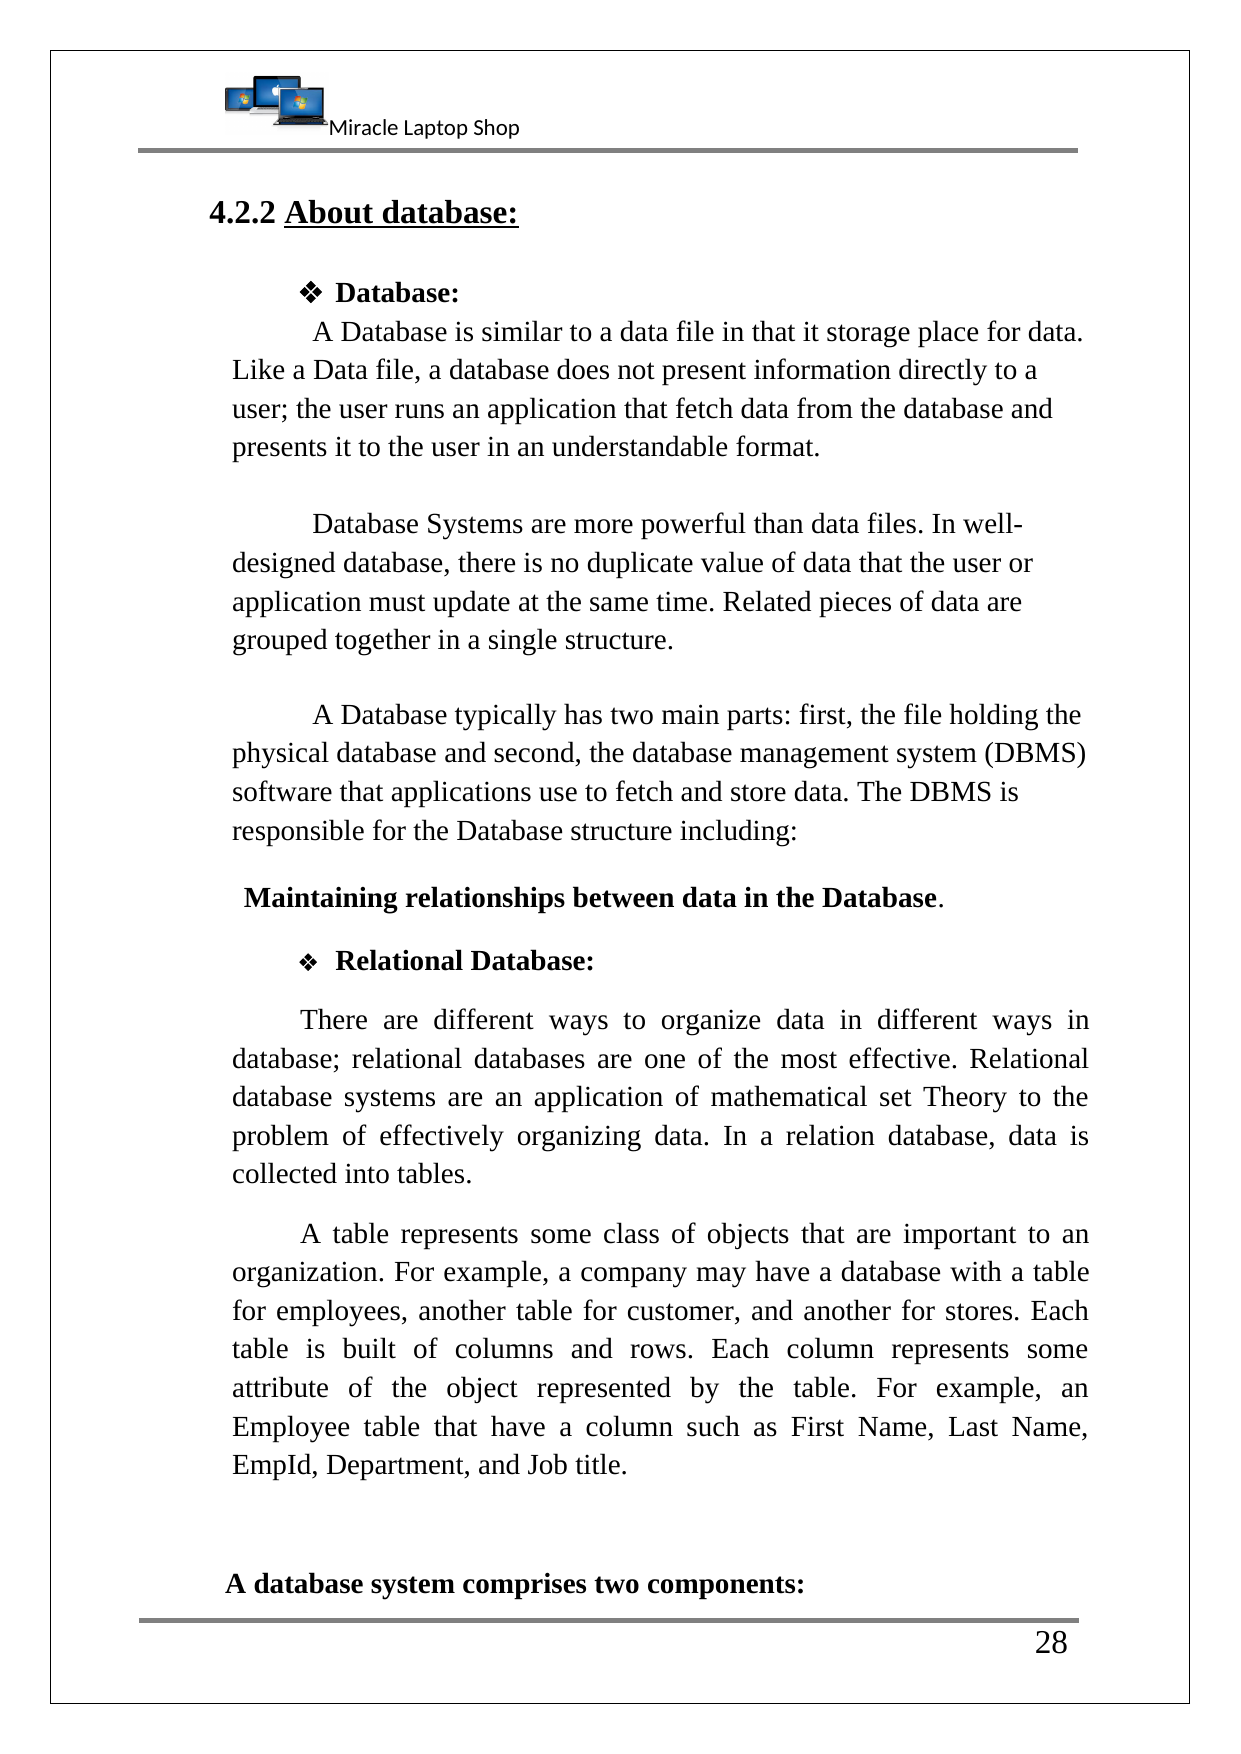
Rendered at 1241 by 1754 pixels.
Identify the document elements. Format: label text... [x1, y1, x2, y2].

text Maintaining relationships between data in the Database. [150, 880, 1090, 914]
list Database Systems are more powerful than data files. In well-designed database, there is no duplicate value of data that the user or application must update at the same time. Related pieces of data are grouped together in a single structure. [232, 507, 1090, 656]
picture [225, 72, 329, 135]
list About database: [209, 193, 1090, 231]
list A Database is similar to a data file in that it storage place for data. Like a Data file, a database does not present information directly to a user; the user runs an application that fetch data from the database and presents it to the user in an understandable format. [232, 314, 1090, 463]
text A database system comprises two components: [150, 1566, 1090, 1599]
list Relational Database: [298, 943, 1090, 977]
list Database: [298, 275, 1090, 309]
list A Database typically has two main parts: first, the file holding the physical database and second, the database management system (DBMS) software that applications use to fetch and store data. The DBMS is responsible for the Database structure including: [232, 697, 1090, 846]
text A table represents some class of objects that are important to an organization. For example, a company may have a database with a table for employees, another table for customer, and another for stores. Each table is built of columns and rows. Each column represents some attribute of the object represented by the table. For example, an Employee table that have a column such as First Name, Last Name, EmpId, Department, and Job title. [232, 1216, 1090, 1481]
text There are different ways to organize data in different ways in database; relational databases are one of the most effective. Relational database systems are an application of mathematical set Theory to the problem of effectively organizing data. In a relation database, data is collected into tables. [232, 1002, 1090, 1190]
